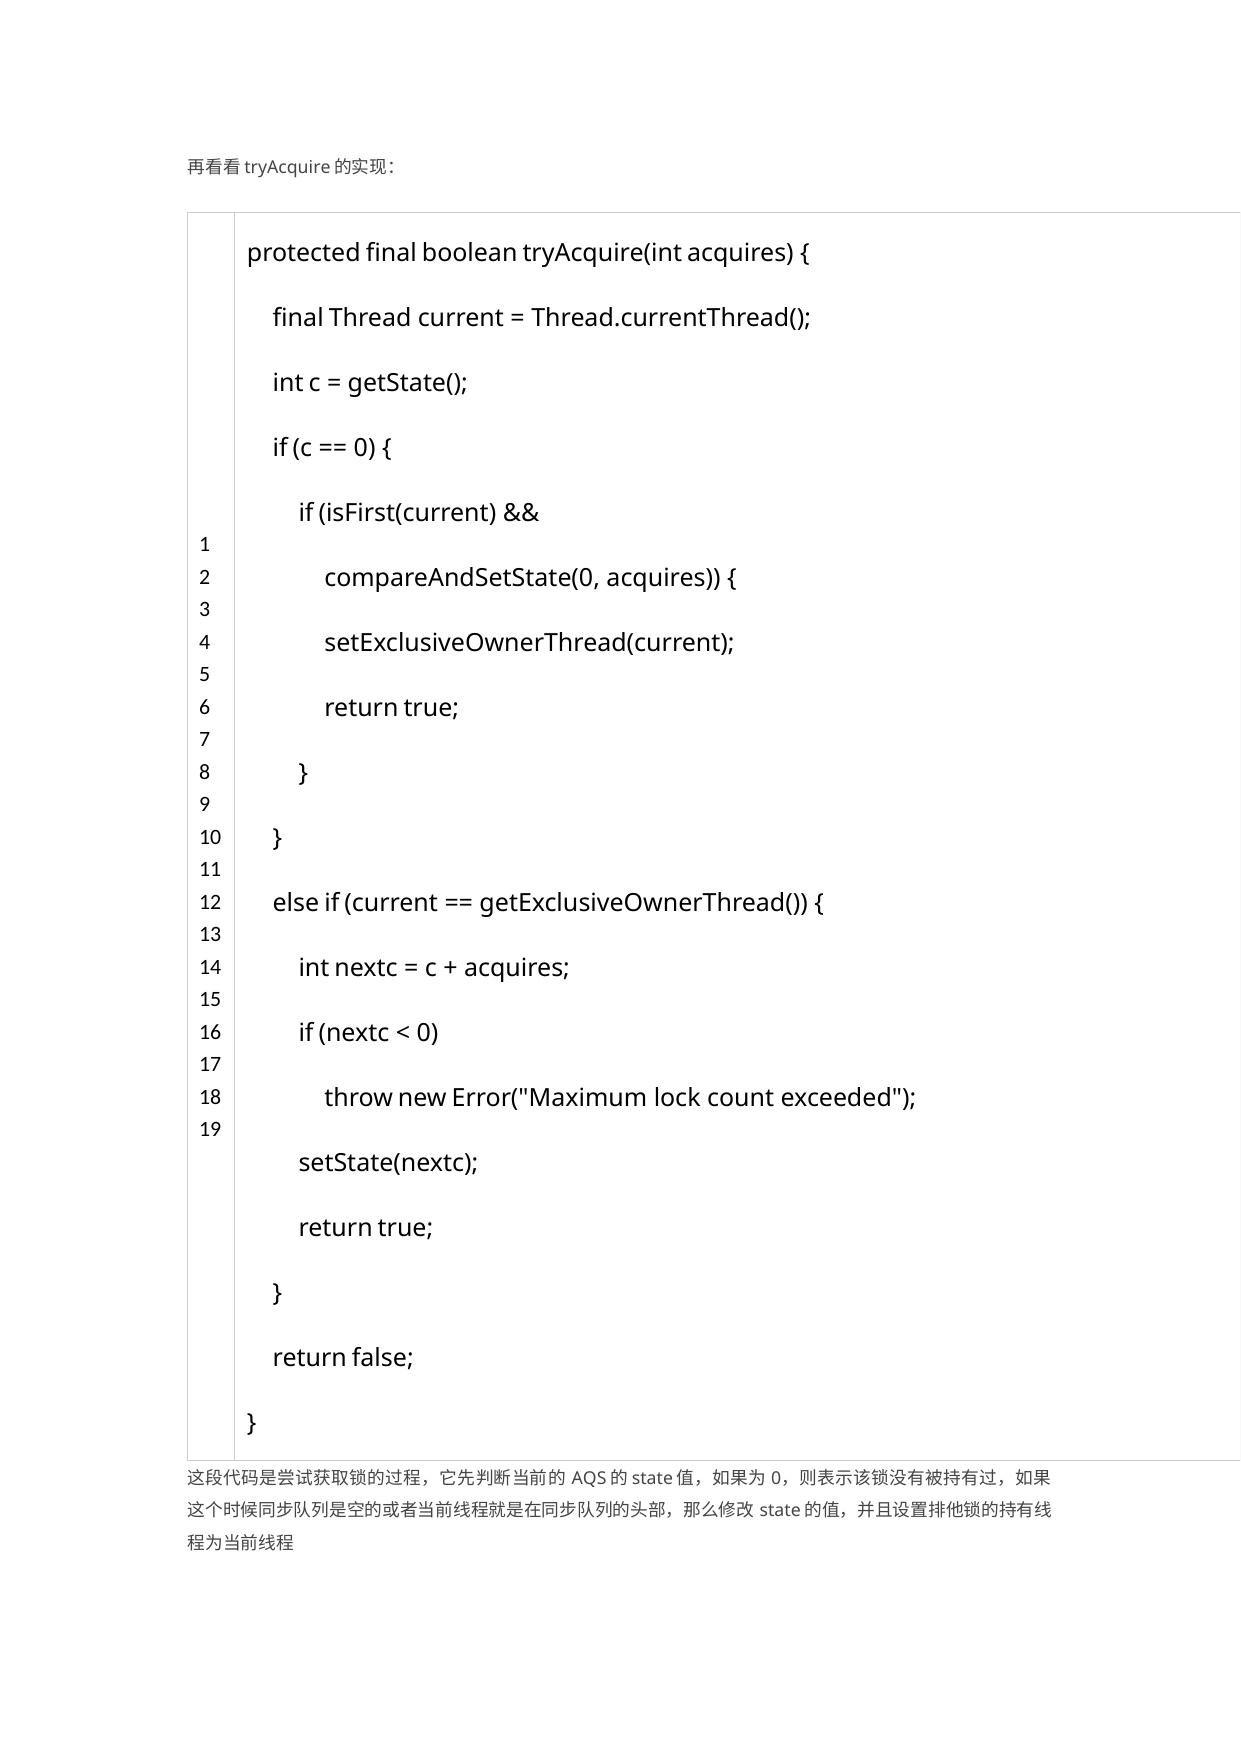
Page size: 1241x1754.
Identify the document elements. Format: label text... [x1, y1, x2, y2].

table_header protected final boolean tryAcquire(int acquires) { final Thread current = Thread.currentThread(); int c = getState(); if (c == 0) { if (isFirst(current) && compareAndSetState(0, acquires)) { setExclusiveOwnerThread(current); return true; } } else if (current == getExclusiveOwnerThread()) { int nextc = c + acquires; if (nextc < 0) throw new Error("Maximum lock count exceeded"); setState(nextc); return true; } return false; } [235, 213, 1240, 1460]
text 这段代码是尝试获取锁的过程，它先判断当前的AQS的state值，如果为0，则表示该锁没有被持有过，如果这个时候同步队列是空的或者当前线程就是在同步队列的头部，那么修改state的值，并且设置排他锁的持有线程为当前线程 [187, 1461, 1053, 1558]
table_header 1 2 3 4 5 6 7 8 9 10 11 12 13 14 15 16 17 18 19 [188, 213, 234, 1460]
text 再看看tryAcquire的实现： [187, 150, 1053, 182]
